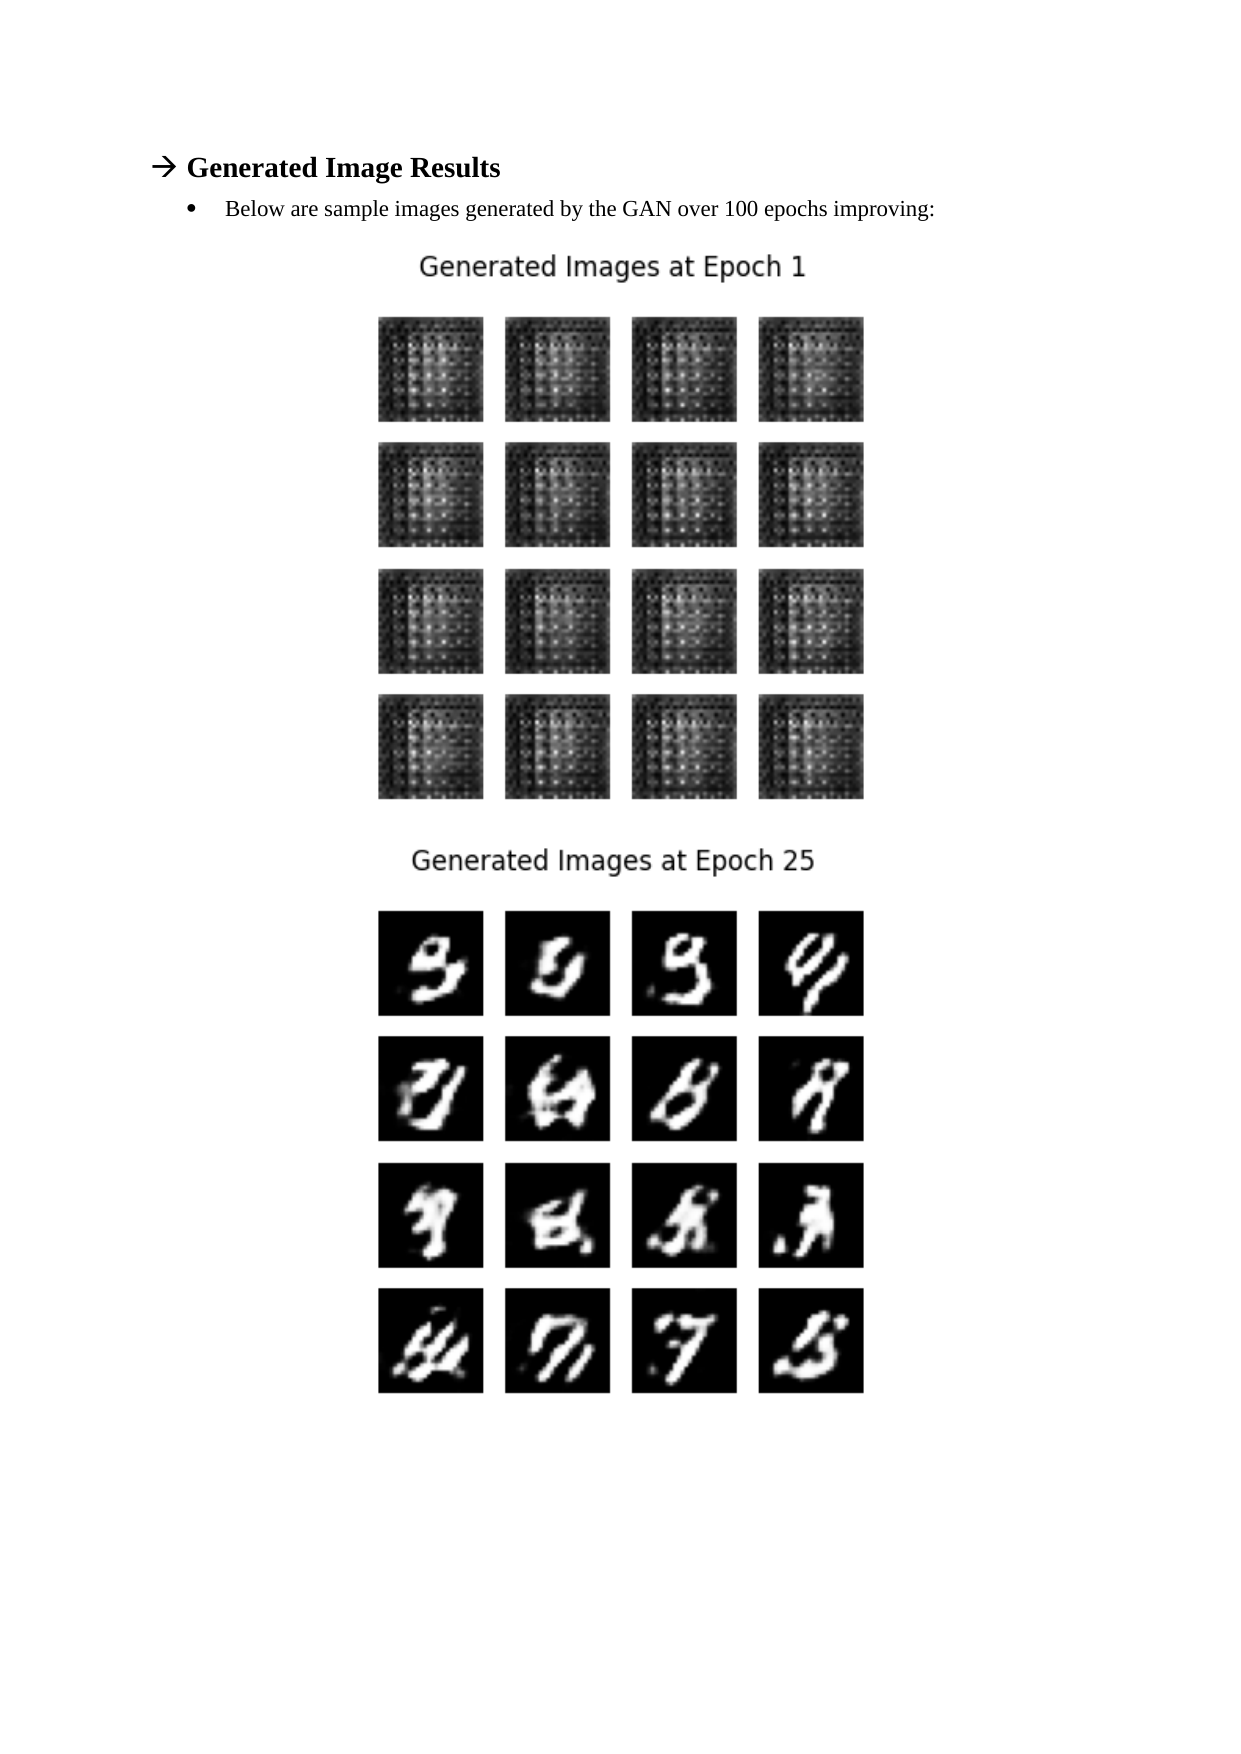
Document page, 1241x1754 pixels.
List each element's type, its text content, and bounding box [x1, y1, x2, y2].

picture [363, 833, 878, 1409]
subtitle Generated Image Results [150, 150, 1090, 184]
list Below are sample images generated by the GAN over 100 epochs improving: [187, 194, 1090, 221]
picture [363, 239, 878, 815]
